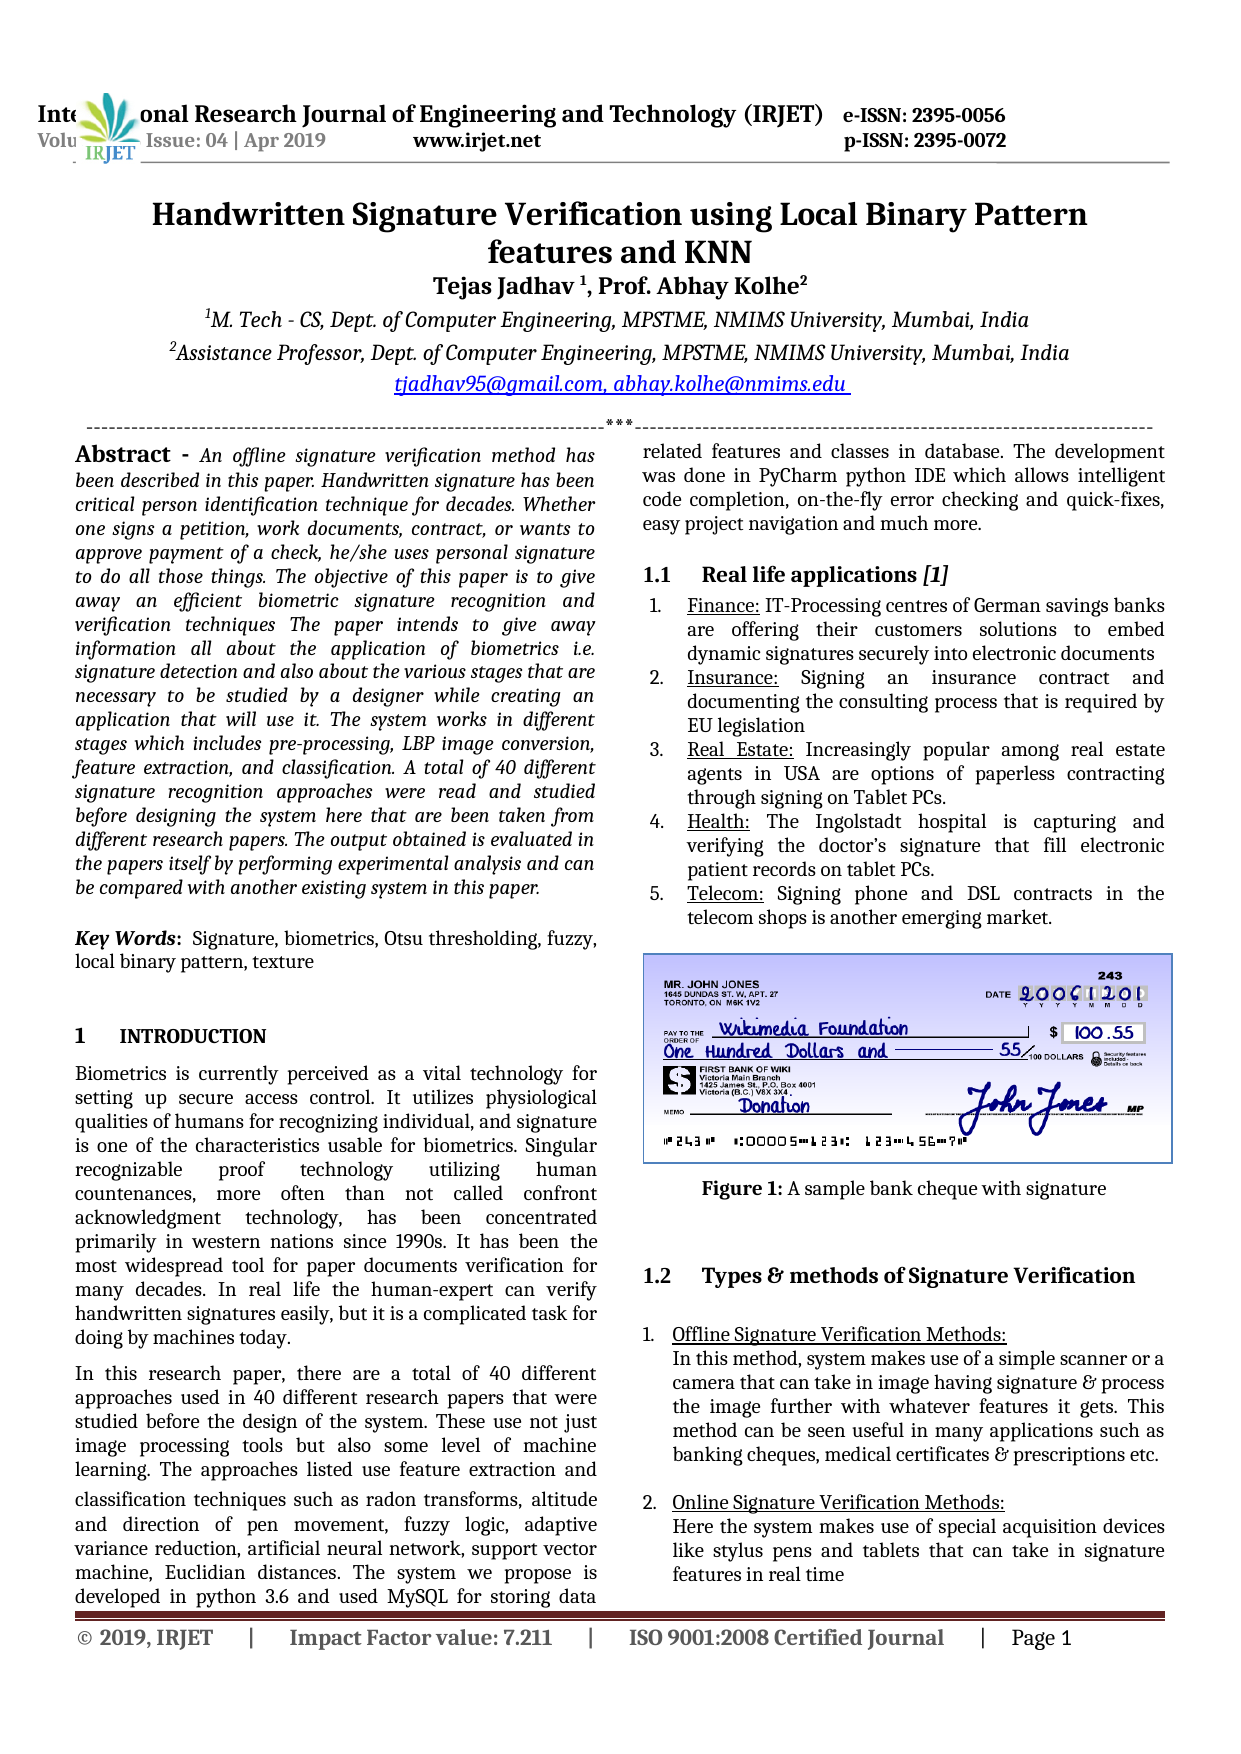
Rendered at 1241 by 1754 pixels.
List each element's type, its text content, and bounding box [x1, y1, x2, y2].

list Insurance: Signing an insurance contract and documenting the consulting process that is required by EU legislation [649, 666, 1165, 738]
list Health: The Ingolstadt hospital is capturing and verifying the doctor’s signature that fill electronic patient records on tablet PCs. [649, 809, 1165, 881]
text Key Words: Signature, biometrics, Otsu thresholding, fuzzy, local binary pattern, texture [75, 926, 598, 974]
text ---------------------------------------------------------------------***--------------------------------------------------------------------- [75, 413, 1165, 440]
list Real Estate: Increasingly popular among real estate agents in USA are options of paperless contracting through signing on Tablet PCs. [649, 738, 1165, 809]
title Handwritten Signature Verification using Local Binary Pattern features and KNN [134, 195, 1106, 272]
text Tejas Jadhav 1, Prof. Abhay Kolhe2 1M. Tech - CS, Dept. of Computer Engineering, MPSTME, NMIMS University, Mumbai, India 2Assistance Professor, Dept. of Computer Engineering, MPSTME, NMIMS University, Mumbai, India tjadhav95@gmail.com, abhay.kolhe@nmims.edu [75, 272, 1165, 397]
text In this research paper, there are a total of 40 different approaches used in 40 different research papers that were studied before the design of the system. These use not just image processing tools but also some level of machine learning. The approaches listed use feature extraction and classification techniques such as radon transforms, altitude and direction of pen movement, fuzzy logic, adaptive variance reduction, artificial neural network, support vector machine, Euclidian distances. The system we propose is developed in python 3.6 and used MySQL for storing data related features and classes in database. The development was done in PyCharm python IDE which allows intelligent code completion, on-the-fly error checking and quick-fixes, easy project navigation and much more. [643, 440, 1165, 536]
picture [75, 93, 141, 163]
list Online Signature Verification Methods: [643, 1491, 1165, 1515]
list Real life applications [1] [643, 561, 1165, 588]
list Offline Signature Verification Methods: [643, 1323, 1165, 1347]
picture [644, 955, 1171, 1162]
text Abstract - An offline signature verification method has been described in this paper. Handwritten signature has been critical person identification technique for decades. Whether one signs a petition, work documents, contract, or wants to approve payment of a check, he/she uses personal signature to do all those things. The objective of this paper is to give away an efficient biometric signature recognition and verification techniques The paper intends to give away information all about the application of biometrics i.e. signature detection and also about the various stages that are necessary to be studied by a designer while creating an application that will use it. The system works in different stages which includes pre-processing, LBP image conversion, feature extraction, and classification. A total of 40 different signature recognition approaches were read and studied before designing the system here that are been taken from different research papers. The output obtained is evaluated in the papers itself by performing experimental analysis and can be compared with another existing system in this paper. [75, 440, 598, 900]
text Biometrics is currently perceived as a vital technology for setting up secure access control. It utilizes physiological qualities of humans for recognizing individual, and signature is one of the characteristics usable for biometrics. Singular recognizable proof technology utilizing human countenances, more often than not called confront acknowledgment technology, has been concentrated primarily in western nations since 1990s. It has been the most widespread tool for paper documents verification for many decades. In real life the human-expert can verify handwritten signatures easily, but it is a complicated task for doing by machines today. [75, 1062, 598, 1349]
list Finance: IT-Processing centres of German savings banks are offering their customers solutions to embed dynamic signatures securely into electronic documents [649, 594, 1165, 666]
list Types & methods of Signature Verification [643, 1262, 1165, 1317]
text In this research paper, there are a total of 40 different approaches used in 40 different research papers that were studied before the design of the system. These use not just image processing tools but also some level of machine learning. The approaches listed use feature extraction and classification techniques such as radon transforms, altitude and direction of pen movement, fuzzy logic, adaptive variance reduction, artificial neural network, support vector machine, Euclidian distances. The system we propose is developed in python 3.6 and used MySQL for storing data related features and classes in database. The development was done in PyCharm python IDE which allows intelligent code completion, on-the-fly error checking and quick-fixes, easy project navigation and much more. [75, 1362, 598, 1609]
text Figure 1: A sample bank cheque with signature [643, 1176, 1165, 1200]
text In this method, system makes use of a simple scanner or a camera that can take in image having signature & process the image further with whatever features it gets. This method can be seen useful in many applications such as banking cheques, medical certificates & prescriptions etc. [672, 1347, 1165, 1467]
list INTRODUCTION [75, 1023, 598, 1049]
text Here the system makes use of special acquisition devices like stylus pens and tablets that can take in signature features in real time [672, 1515, 1165, 1587]
list Telecom: Signing phone and DSL contracts in the telecom shops is another emerging market. [649, 881, 1165, 929]
